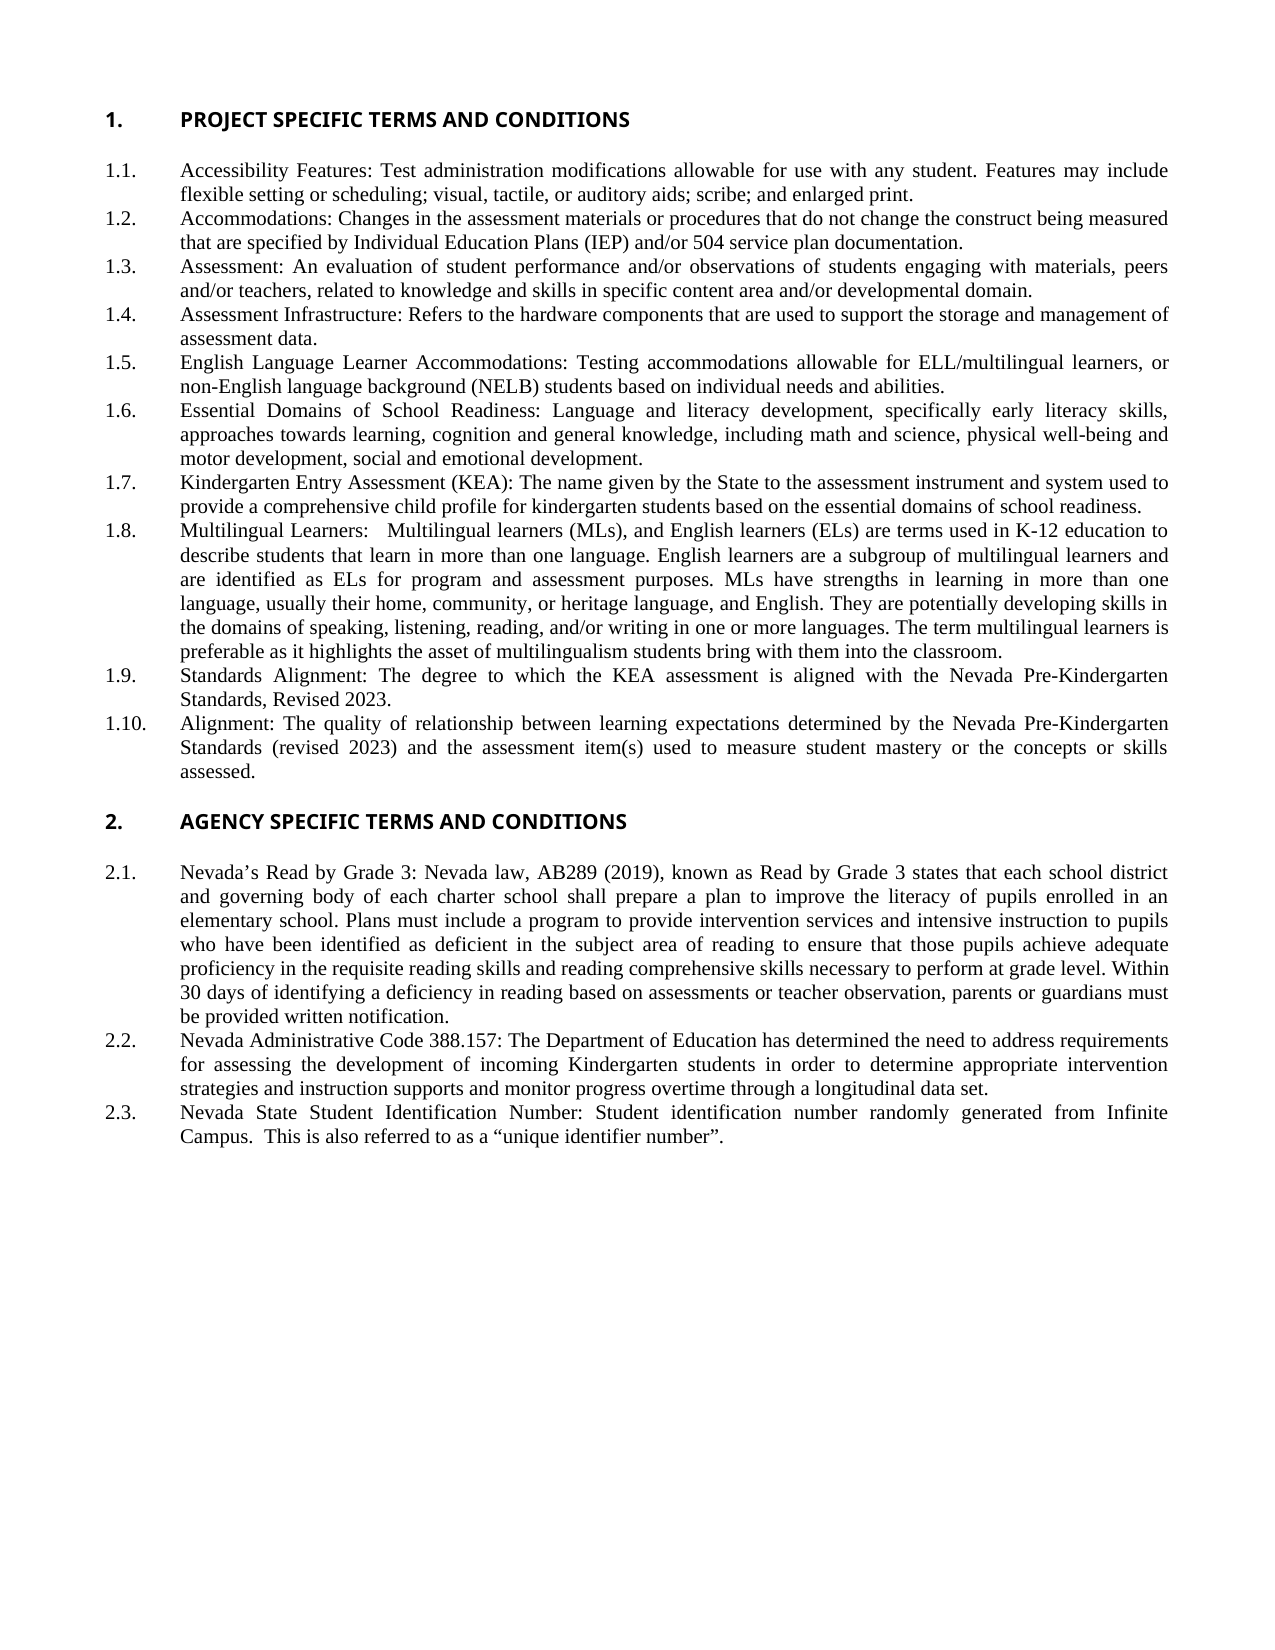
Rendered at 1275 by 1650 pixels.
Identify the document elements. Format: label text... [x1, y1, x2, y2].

subtitle Multilingual Learners: Multilingual learners (MLs), and English learners (ELs) are terms used in K-12 education to describe students that learn in more than one language. English learners are a subgroup of multilingual learners and are identified as ELs for program and assessment purposes. MLs have strengths in learning in more than one language, usually their home, community, or heritage language, and English. They are potentially developing skills in the domains of speaking, listening, reading, and/or writing in one or more languages. The term multilingual learners is preferable as it highlights the asset of multilingualism students bring with them into the classroom. [105, 518, 1170, 663]
subtitle Nevada Administrative Code 388.157: The Department of Education has determined the need to address requirements for assessing the development of incoming Kindergarten students in order to determine appropriate intervention strategies and instruction supports and monitor progress overtime through a longitudinal data set. [105, 1028, 1170, 1100]
subtitle Essential Domains of School Readiness: Language and literacy development, specifically early literacy skills, approaches towards learning, cognition and general knowledge, including math and science, physical well-being and motor development, social and emotional development. [105, 398, 1170, 470]
subtitle Standards Alignment: The degree to which the KEA assessment is aligned with the Nevada Pre-Kindergarten Standards, Revised 2023. [105, 663, 1170, 711]
subtitle Nevada State Student Identification Number: Student identification number randomly generated from Infinite Campus. This is also referred to as a “unique identifier number”. [105, 1100, 1170, 1148]
subtitle AGENCY SPECIFIC TERMS AND CONDITIONS [105, 807, 1170, 836]
subtitle English Language Learner Accommodations: Testing accommodations allowable for ELL/multilingual learners, or non-English language background (NELB) students based on individual needs and abilities. [105, 350, 1170, 398]
subtitle Alignment: The quality of relationship between learning expectations determined by the Nevada Pre-Kindergarten Standards (revised 2023) and the assessment item(s) used to measure student mastery or the concepts or skills assessed. [105, 711, 1170, 783]
subtitle PROJECT SPECIFIC TERMS AND CONDITIONS [105, 105, 1170, 133]
subtitle Assessment Infrastructure: Refers to the hardware components that are used to support the storage and management of assessment data. [105, 302, 1170, 350]
subtitle Nevada’s Read by Grade 3: Nevada law, AB289 (2019), known as Read by Grade 3 states that each school district and governing body of each charter school shall prepare a plan to improve the literacy of pupils enrolled in an elementary school. Plans must include a program to provide intervention services and intensive instruction to pupils who have been identified as deficient in the subject area of reading to ensure that those pupils achieve adequate proficiency in the requisite reading skills and reading comprehensive skills necessary to perform at grade level. Within 30 days of identifying a deficiency in reading based on assessments or teacher observation, parents or guardians must be provided written notification. [105, 860, 1170, 1028]
subtitle Kindergarten Entry Assessment (KEA): The name given by the State to the assessment instrument and system used to provide a comprehensive child profile for kindergarten students based on the essential domains of school readiness. [105, 470, 1170, 518]
subtitle Assessment: An evaluation of student performance and/or observations of students engaging with materials, peers and/or teachers, related to knowledge and skills in specific content area and/or developmental domain. [105, 254, 1170, 302]
subtitle Accessibility Features: Test administration modifications allowable for use with any student. Features may include flexible setting or scheduling; visual, tactile, or auditory aids; scribe; and enlarged print. [105, 157, 1170, 206]
subtitle Accommodations: Changes in the assessment materials or procedures that do not change the construct being measured that are specified by Individual Education Plans (IEP) and/or 504 service plan documentation. [105, 206, 1170, 254]
